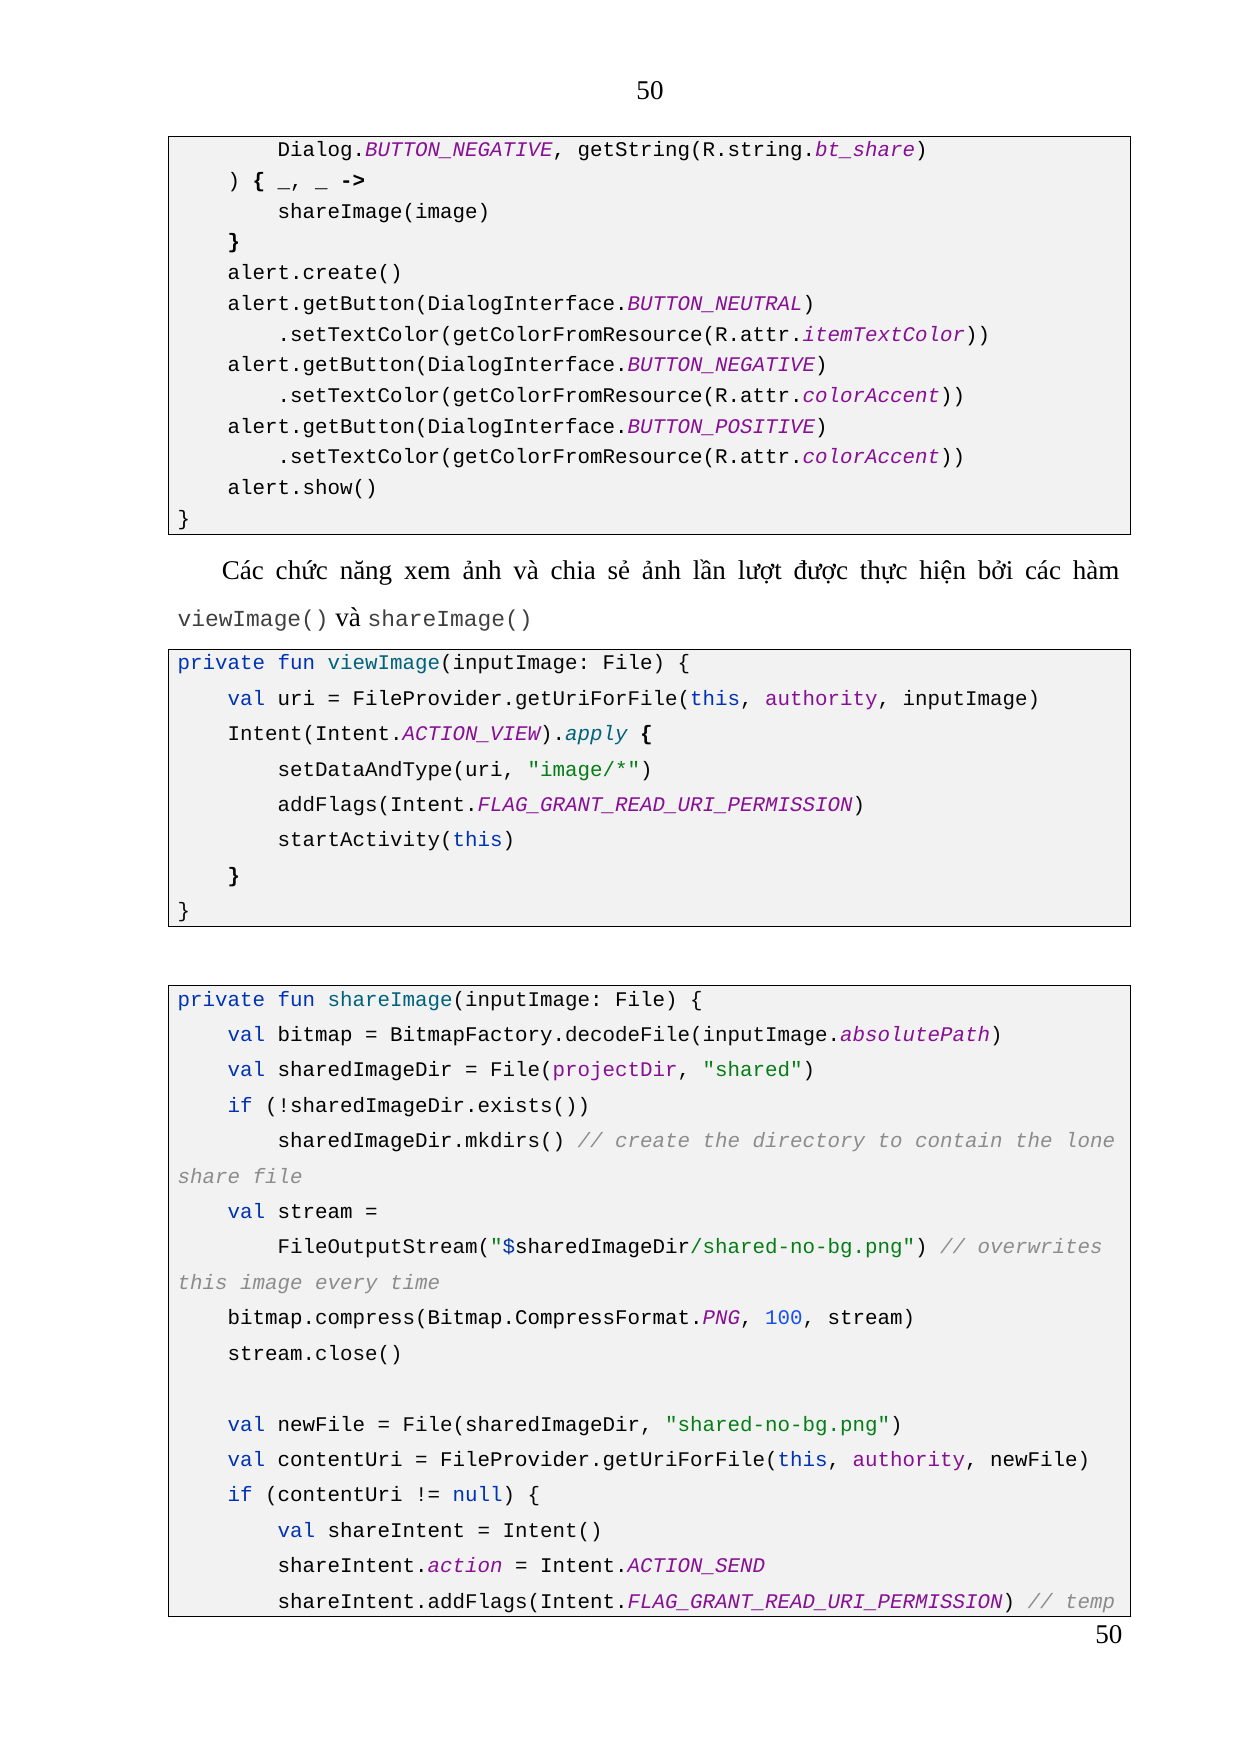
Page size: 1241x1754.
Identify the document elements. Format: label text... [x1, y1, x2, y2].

text Các chức năng xem ảnh và chia sẻ ảnh lần lượt được thực hiện bởi các hàm viewImage() và shareImage() [177, 554, 1122, 633]
text private fun viewImage(inputImage: File) { val uri = FileProvider.getUriForFile(this, authority, inputImage) Intent(Intent.ACTION_VIEW).apply { setDataAndType(uri, "image/*") addFlags(Intent.FLAG_GRANT_READ_URI_PERMISSION) startActivity(this) } } [169, 650, 1130, 926]
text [169, 137, 1130, 534]
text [169, 986, 1130, 1616]
